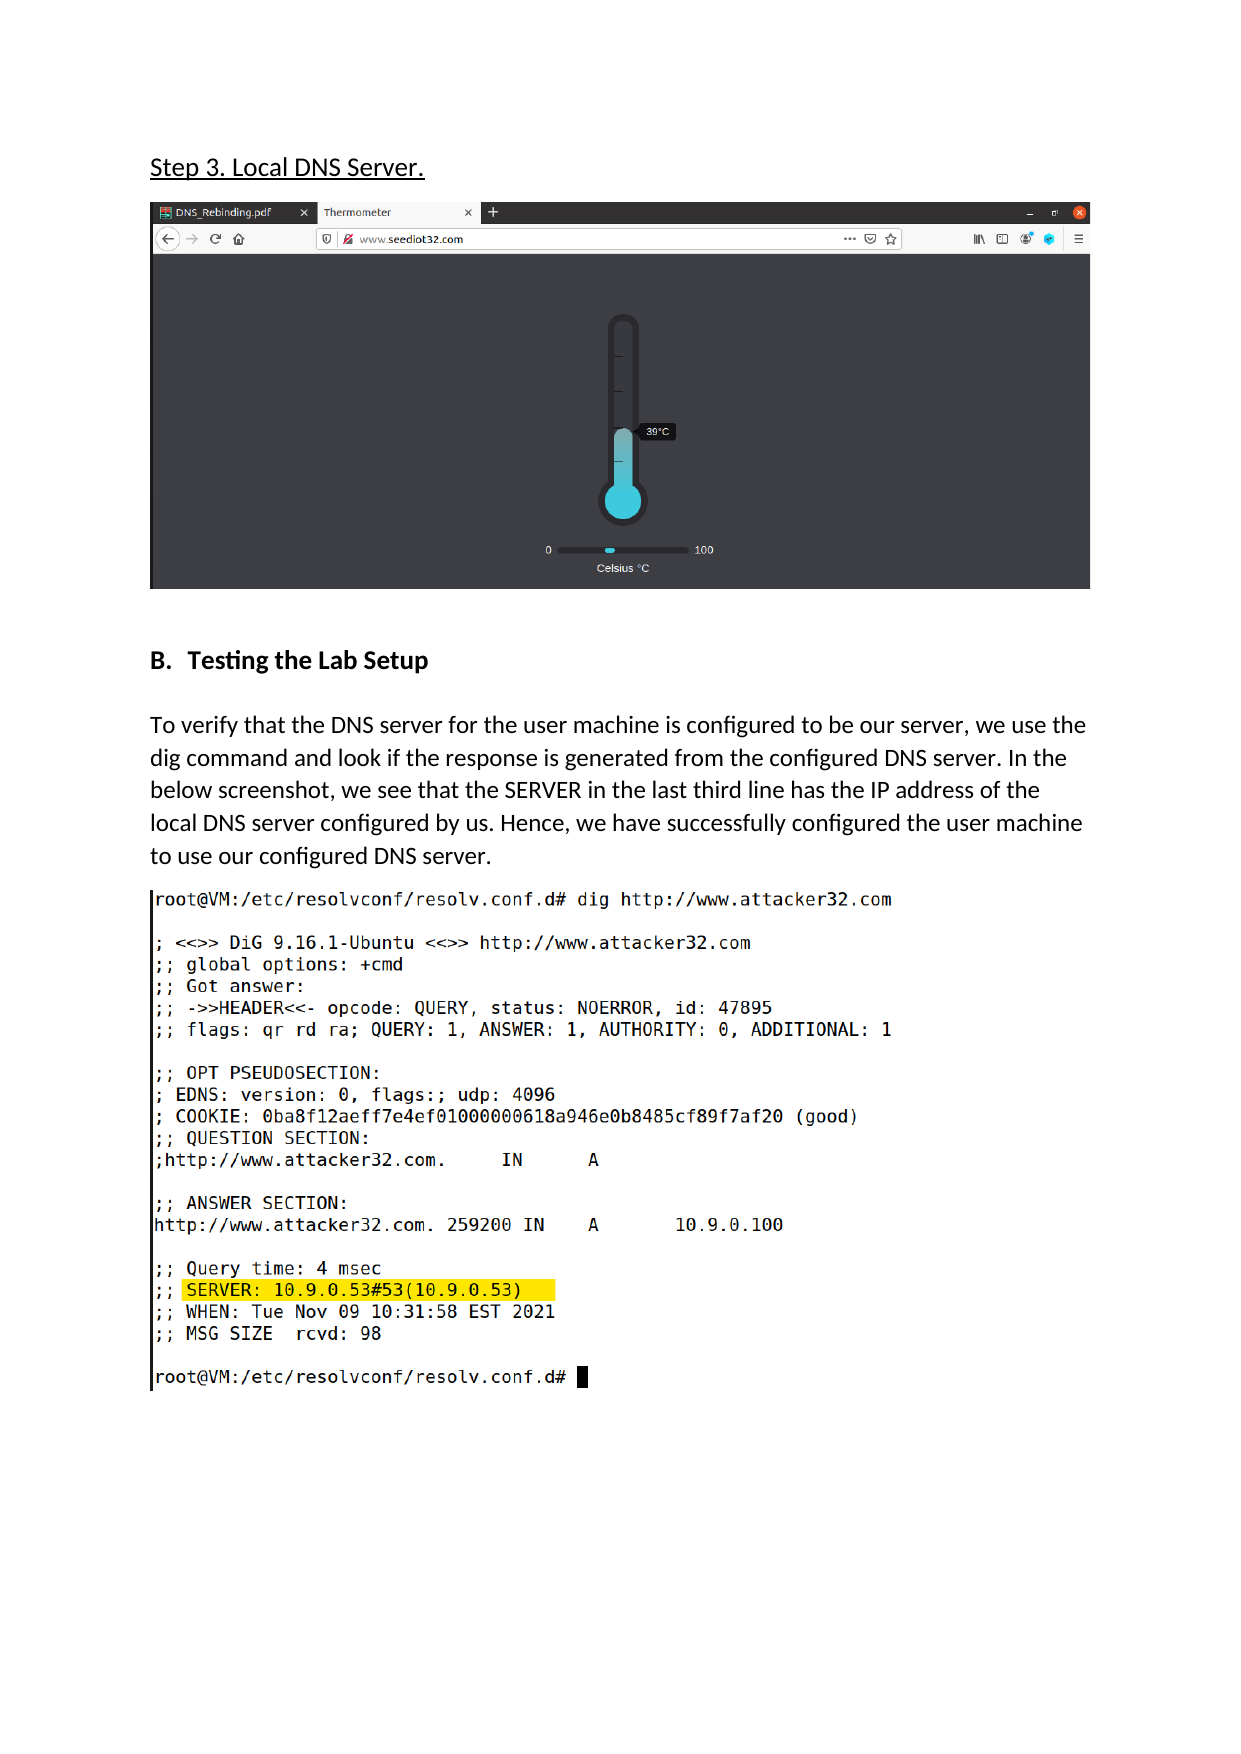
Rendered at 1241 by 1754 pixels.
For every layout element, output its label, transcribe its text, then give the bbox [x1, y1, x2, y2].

list Testing the Lab Setup [150, 643, 1090, 676]
list To verify that the DNS server for the user machine is configured to be our server, we use the dig command and look if the response is generated from the configured DNS server. In the below screenshot, we see that the SERVER in the last third line has the IP address of the local DNS server configured by us. Hence, we have successfully configured the user machine to use our configured DNS server. [150, 709, 1090, 871]
picture [150, 890, 1091, 1391]
picture [150, 202, 1091, 589]
text Step 3. Local DNS Server. [150, 150, 1090, 183]
